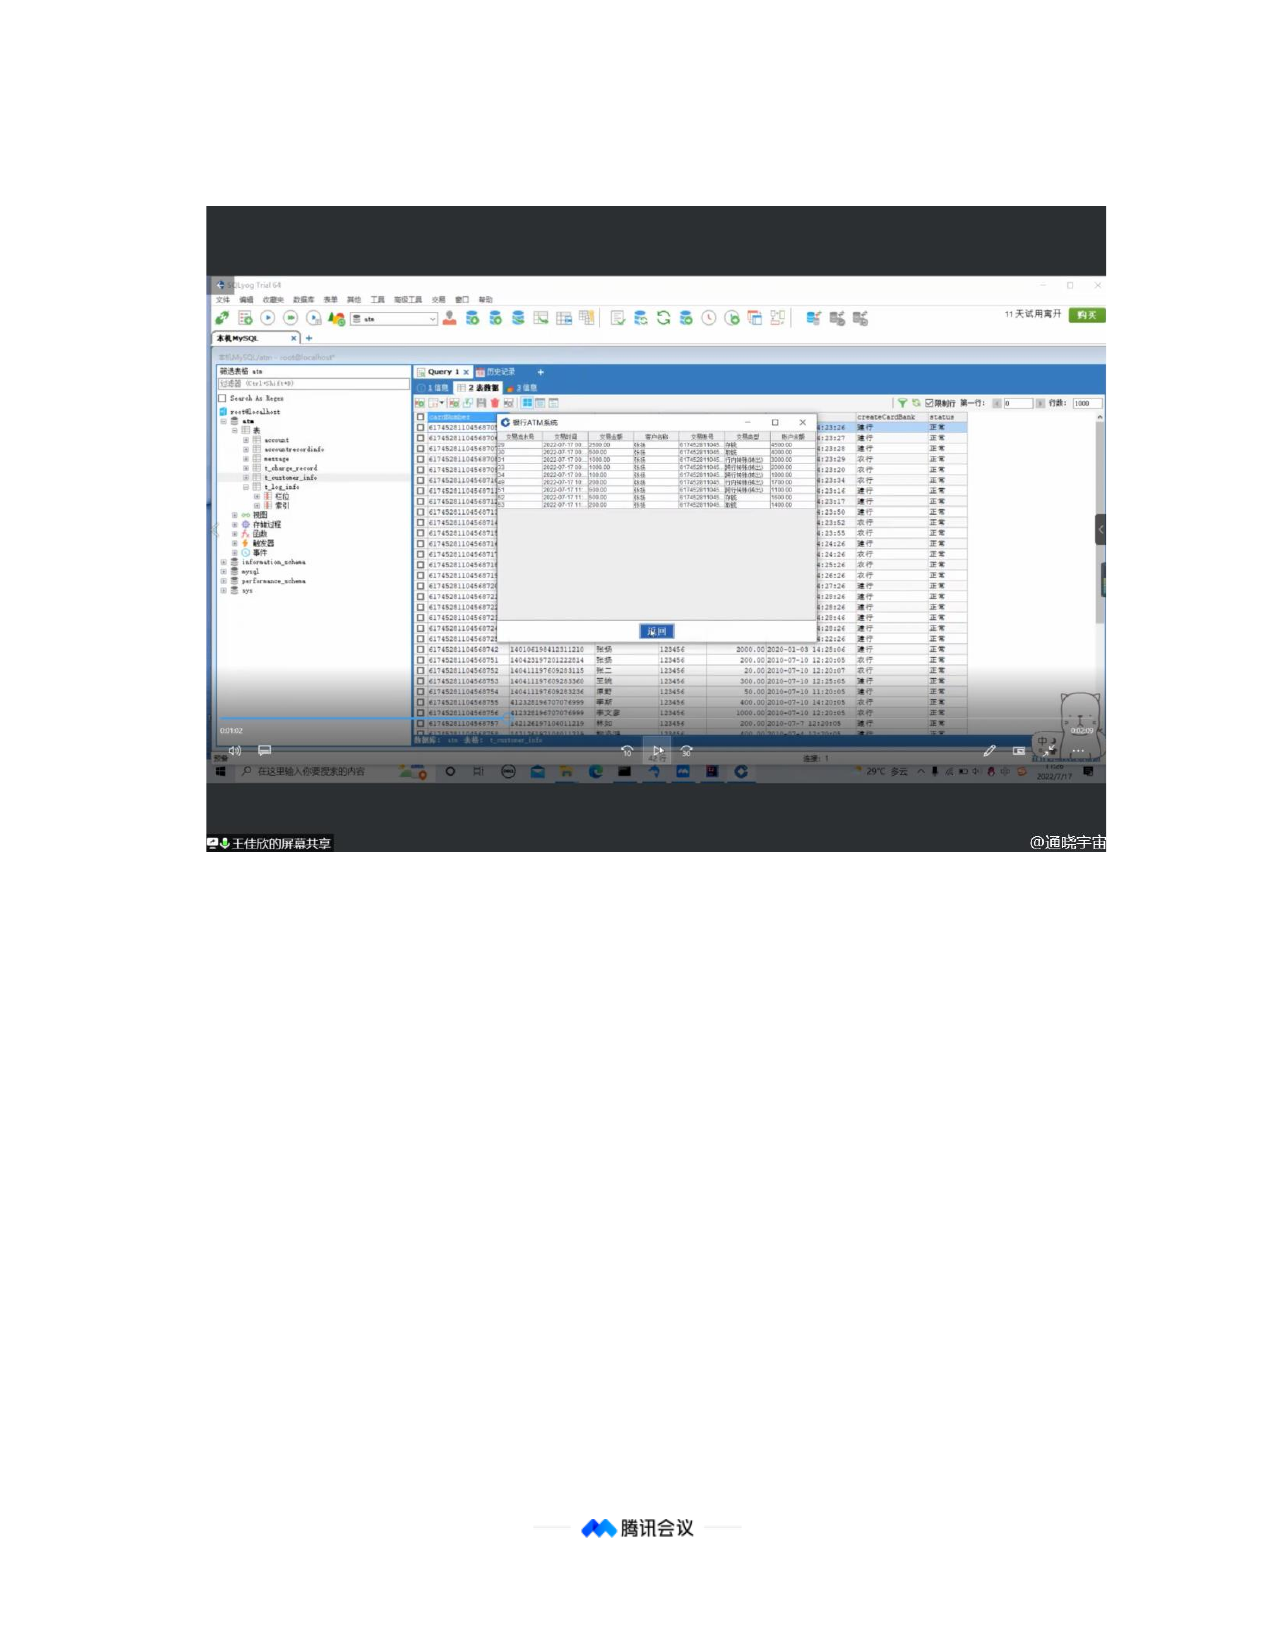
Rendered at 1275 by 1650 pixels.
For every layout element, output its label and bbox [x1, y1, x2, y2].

picture [533, 1519, 742, 1538]
picture [206, 206, 1107, 852]
